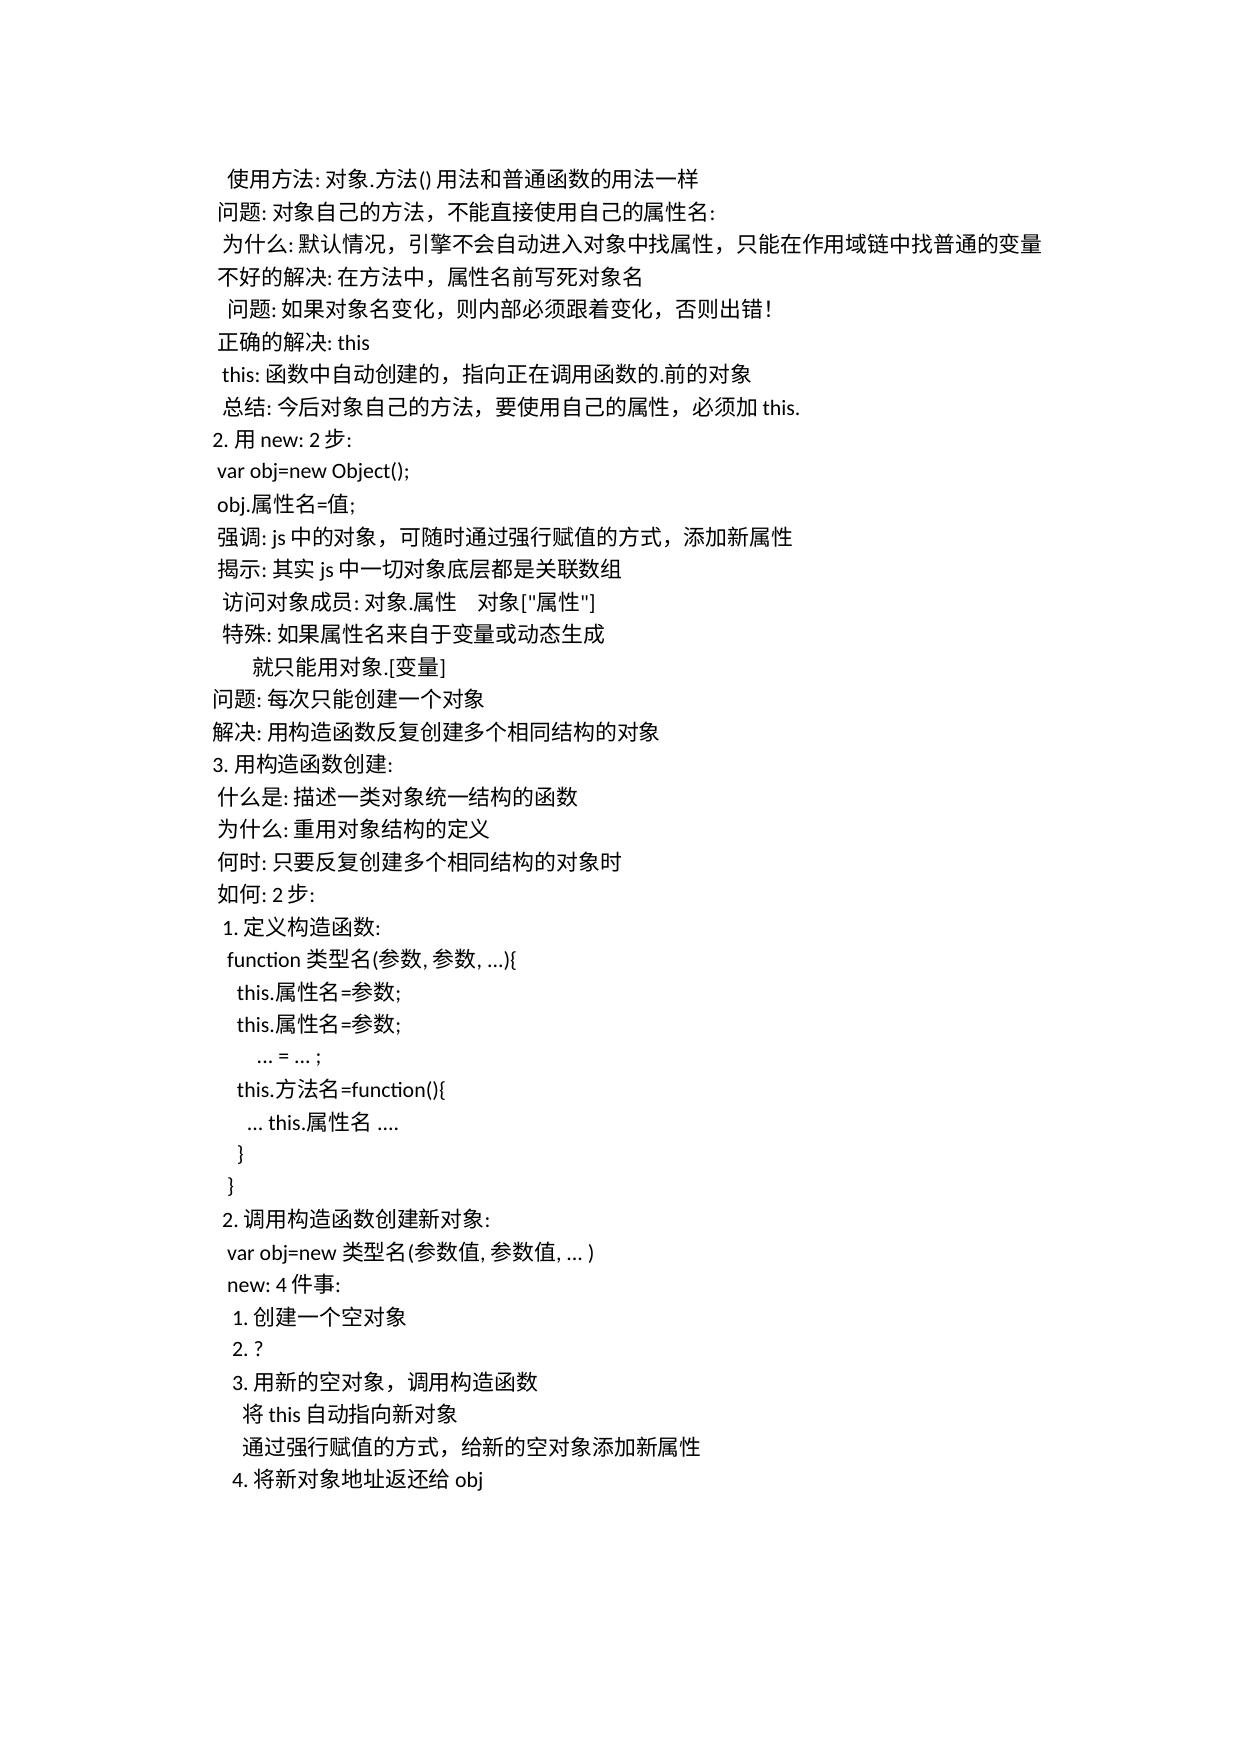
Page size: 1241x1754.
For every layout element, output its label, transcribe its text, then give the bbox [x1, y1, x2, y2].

text 为什么: 默认情况，引擎不会自动进入对象中找属性，只能在作用域链中找普通的变量 [187, 227, 1053, 259]
text 揭示: 其实js中一切对象底层都是关联数组 [187, 552, 1053, 584]
text 强调: js中的对象，可随时通过强行赋值的方式，添加新属性 [187, 519, 1053, 552]
text 1. 定义构造函数: [187, 909, 1053, 942]
text ... this.属性名 .... [187, 1104, 1053, 1137]
text 解决: 用构造函数反复创建多个相同结构的对象 [187, 714, 1053, 747]
text 4. 将新对象地址返还给obj [187, 1462, 1053, 1494]
text 何时: 只要反复创建多个相同结构的对象时 [187, 844, 1053, 877]
text this.属性名=参数; [187, 974, 1053, 1007]
text 问题: 每次只能创建一个对象 [187, 682, 1053, 714]
text obj.属性名=值; [187, 487, 1053, 519]
text 通过强行赋值的方式，给新的空对象添加新属性 [187, 1429, 1053, 1462]
text 就只能用对象.[变量] [187, 649, 1053, 682]
text new: 4件事: [187, 1267, 1053, 1299]
text var obj=new Object(); [187, 454, 1053, 487]
text this.方法名=function(){ [187, 1072, 1053, 1104]
text var obj=new 类型名(参数值, 参数值, ... ) [187, 1234, 1053, 1267]
text 2. 用new: 2步: [187, 422, 1053, 454]
text 将this自动指向新对象 [187, 1397, 1053, 1429]
text ... = ... ; [187, 1039, 1053, 1072]
text 为什么: 重用对象结构的定义 [187, 812, 1053, 844]
text 3. 用构造函数创建: [187, 747, 1053, 779]
text 特殊: 如果属性名来自于变量或动态生成 [187, 617, 1053, 649]
text 问题: 如果对象名变化，则内部必须跟着变化，否则出错！ [187, 292, 1053, 324]
text 3. 用新的空对象，调用构造函数 [187, 1364, 1053, 1397]
text this.属性名=参数; [187, 1007, 1053, 1039]
text } [187, 1137, 1053, 1169]
text 使用方法: 对象.方法() 用法和普通函数的用法一样 [187, 162, 1053, 194]
text function 类型名(参数, 参数, ...){ [187, 942, 1053, 974]
text 2. ? [187, 1332, 1053, 1364]
text 正确的解决: this this: 函数中自动创建的，指向正在调用函数的.前的对象 [187, 324, 1053, 389]
text } [187, 1169, 1053, 1202]
text 什么是: 描述一类对象统一结构的函数 [187, 779, 1053, 812]
text 不好的解决: 在方法中，属性名前写死对象名 [187, 259, 1053, 292]
text 1. 创建一个空对象 [187, 1299, 1053, 1332]
text 问题: 对象自己的方法，不能直接使用自己的属性名: [187, 194, 1053, 227]
text 如何: 2步: [187, 877, 1053, 909]
text 访问对象成员: 对象.属性 对象["属性"] [187, 584, 1053, 617]
text 2. 调用构造函数创建新对象: [187, 1202, 1053, 1234]
text 总结: 今后对象自己的方法，要使用自己的属性，必须加this. [187, 389, 1053, 422]
